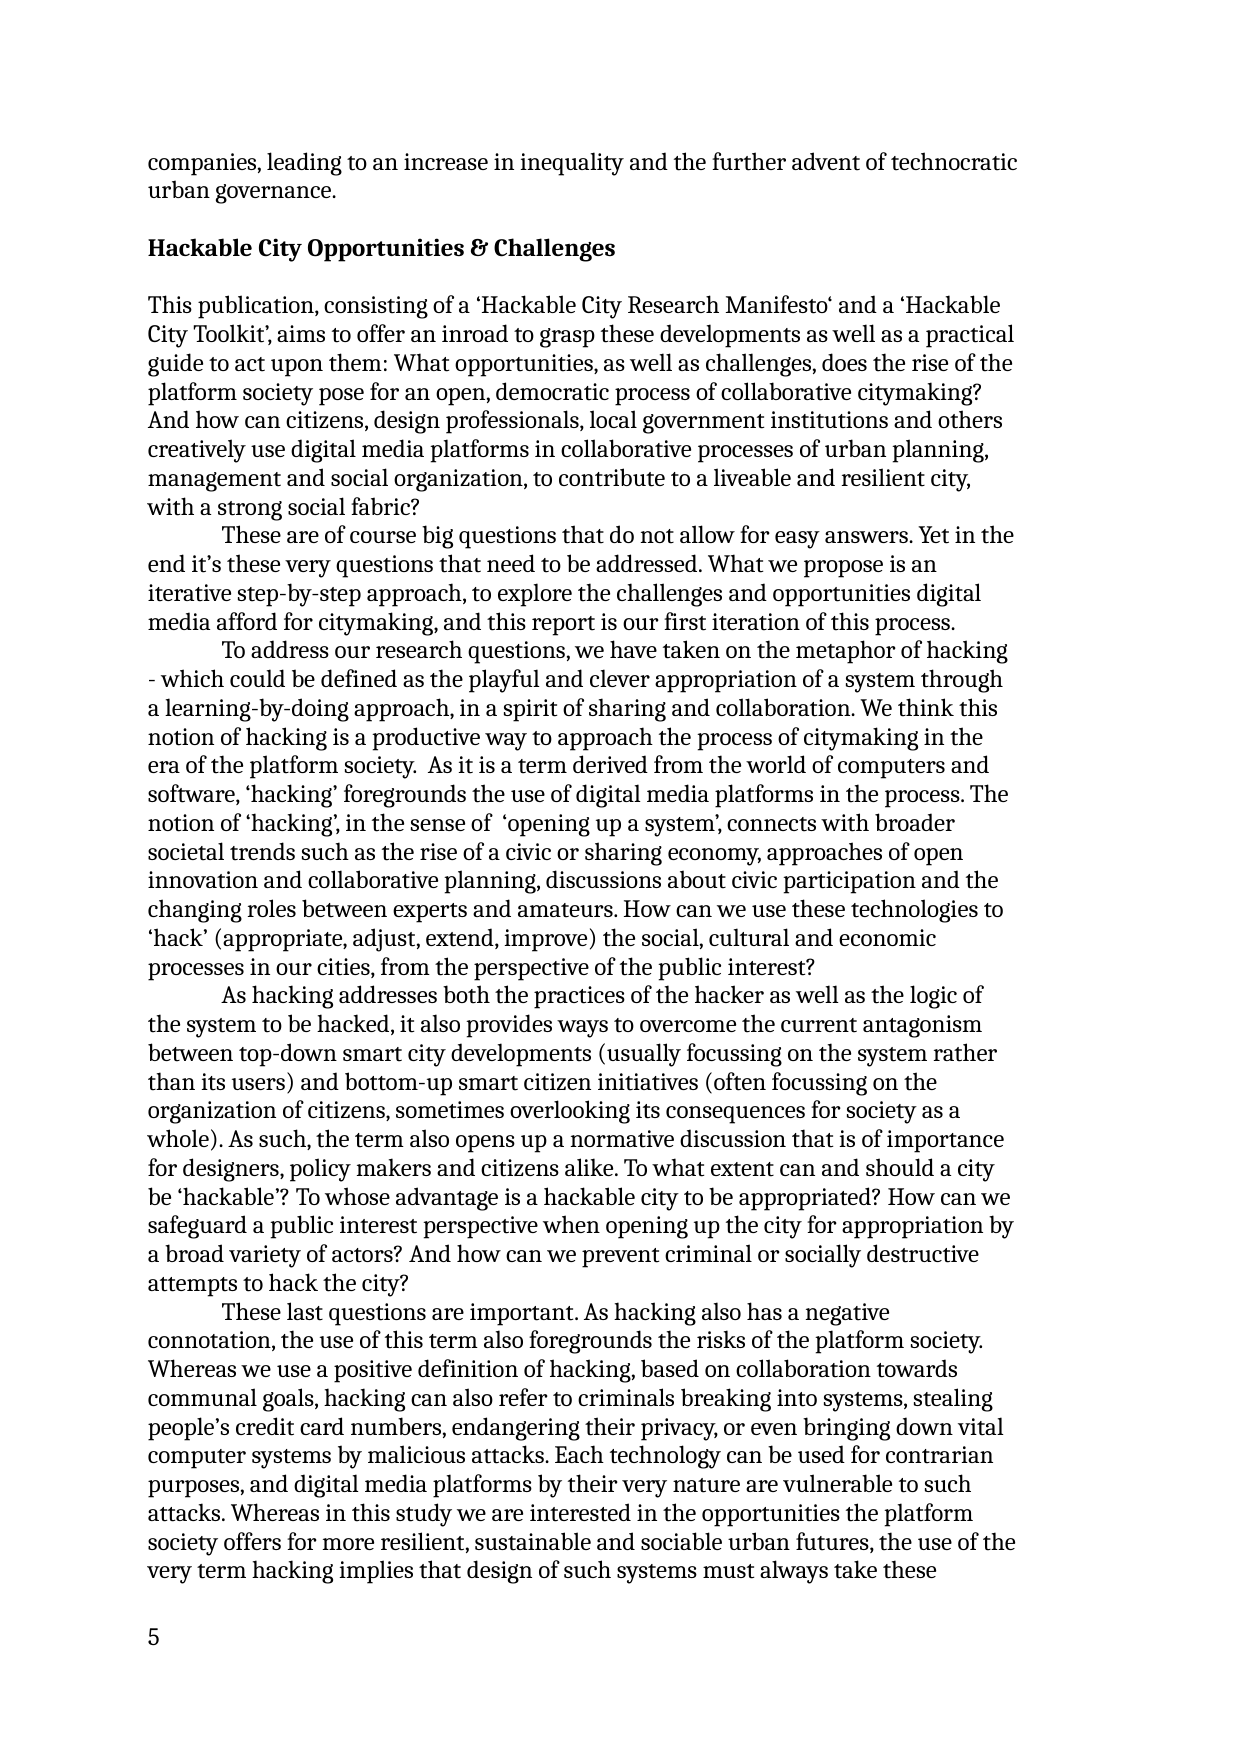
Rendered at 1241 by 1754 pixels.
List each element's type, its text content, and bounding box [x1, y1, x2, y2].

text As hacking addresses both the practices of the hacker as well as the logic of the system to be hacked, it also provides ways to overcome the current antagonism between top-down smart city developments (usually focussing on the system rather than its users) and bottom-up smart citizen initiatives (often focussing on the organization of citizens, sometimes overlooking its consequences for society as a whole). As such, the term also opens up a normative discussion that is of importance for designers, policy makers and citizens alike. To what extent can and should a city be ‘hackable’? To whose advantage is a hackable city to be appropriated? How can we safeguard a public interest perspective when opening up the city for appropriation by a broad variety of actors? And how can we prevent criminal or socially destructive attempts to hack the city? [148, 981, 1019, 1298]
text This publication, consisting of a ‘Hackable City Research Manifesto‘ and a ‘Hackable City Toolkit’, aims to offer an inroad to grasp these developments as well as a practical guide to act upon them: What opportunities, as well as challenges, does the rise of the platform society pose for an open, democratic process of collaborative citymaking? And how can citizens, design professionals, local government institutions and others creatively use digital media platforms in collaborative processes of urban planning, management and social organization, to contribute to a liveable and resilient city, with a strong social fabric? [148, 291, 1019, 521]
text These are of course big questions that do not allow for easy answers. Yet in the end it’s these very questions that need to be addressed. What we propose is an iterative step-by-step approach, to explore the challenges and opportunities digital media afford for citymaking, and this report is our first iteration of this process. [148, 521, 1019, 636]
text Hackable City Opportunities & Challenges [148, 234, 1019, 263]
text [148, 1298, 1019, 1585]
text To address our research questions, we have taken on the metaphor of hacking - which could be defined as the playful and clever appropriation of a system through a learning-by-doing approach, in a spirit of sharing and collaboration. We think this notion of hacking is a productive way to approach the process of citymaking in the era of the platform society. As it is a term derived from the world of computers and software, ‘hacking’ foregrounds the use of digital media platforms in the process. The notion of ‘hacking’, in the sense of ‘opening up a system’, connects with broader societal trends such as the rise of a civic or sharing economy, approaches of open innovation and collaborative planning, discussions about civic participation and the changing roles between experts and amateurs. How can we use these technologies to ‘hack’ (appropriate, adjust, extend, improve) the social, cultural and economic processes in our cities, from the perspective of the public interest? [148, 636, 1019, 981]
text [148, 148, 1019, 205]
